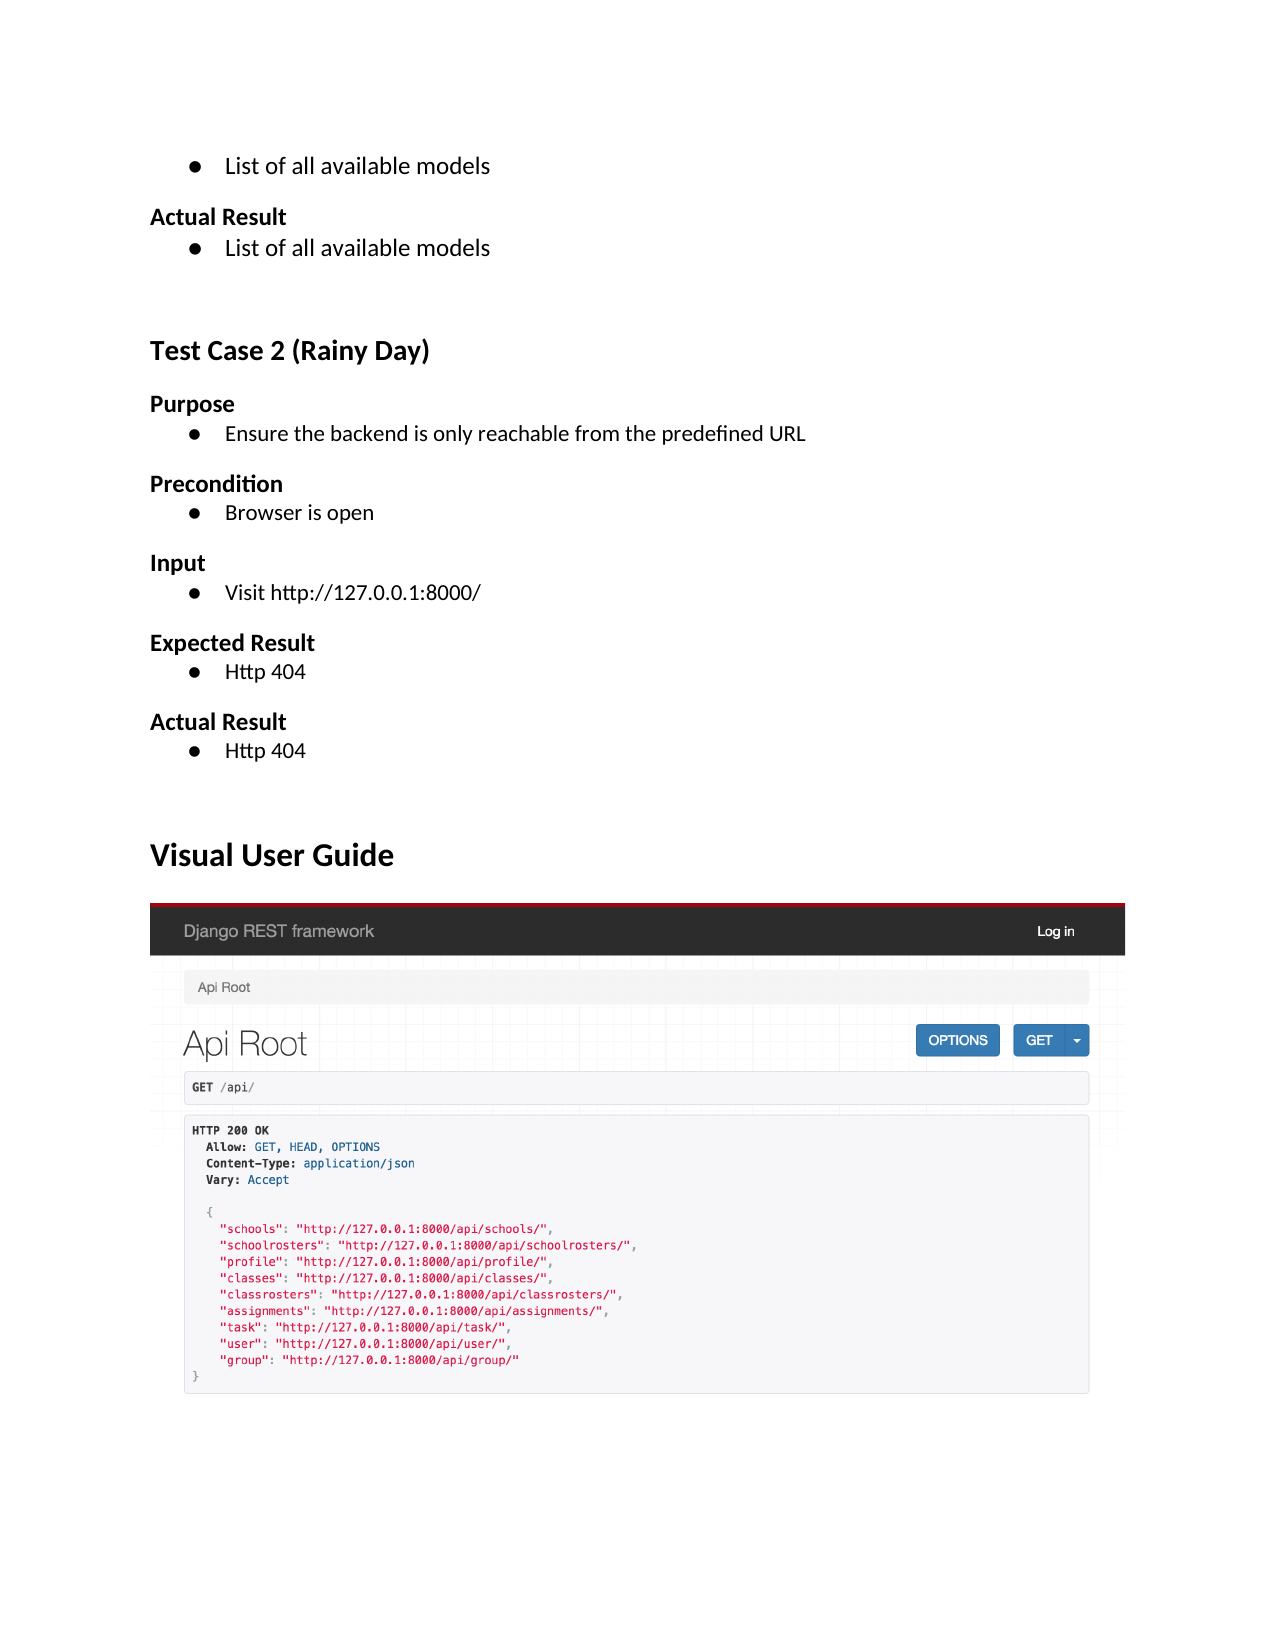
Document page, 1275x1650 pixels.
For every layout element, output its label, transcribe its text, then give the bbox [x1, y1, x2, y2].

text Expected Result [150, 627, 1125, 657]
list List of all available models [187, 232, 1125, 262]
text Test Case 2 (Rainy Day) [150, 332, 1125, 368]
list Ensure the backend is only reachable from the predefined URL [187, 419, 1125, 447]
list Browser is open [187, 498, 1125, 526]
text Visual User Guide [150, 834, 1125, 875]
list Http 404 [187, 737, 1125, 764]
picture [150, 903, 1125, 1418]
text Actual Result [150, 201, 1125, 232]
list Http 404 [187, 657, 1125, 685]
text Input [150, 547, 1125, 578]
text Purpose [150, 388, 1125, 419]
text Actual Result [150, 706, 1125, 737]
list Visit http://127.0.0.1:8000/ [187, 578, 1125, 606]
list List of all available models [187, 150, 1125, 181]
text Precondition [150, 468, 1125, 498]
